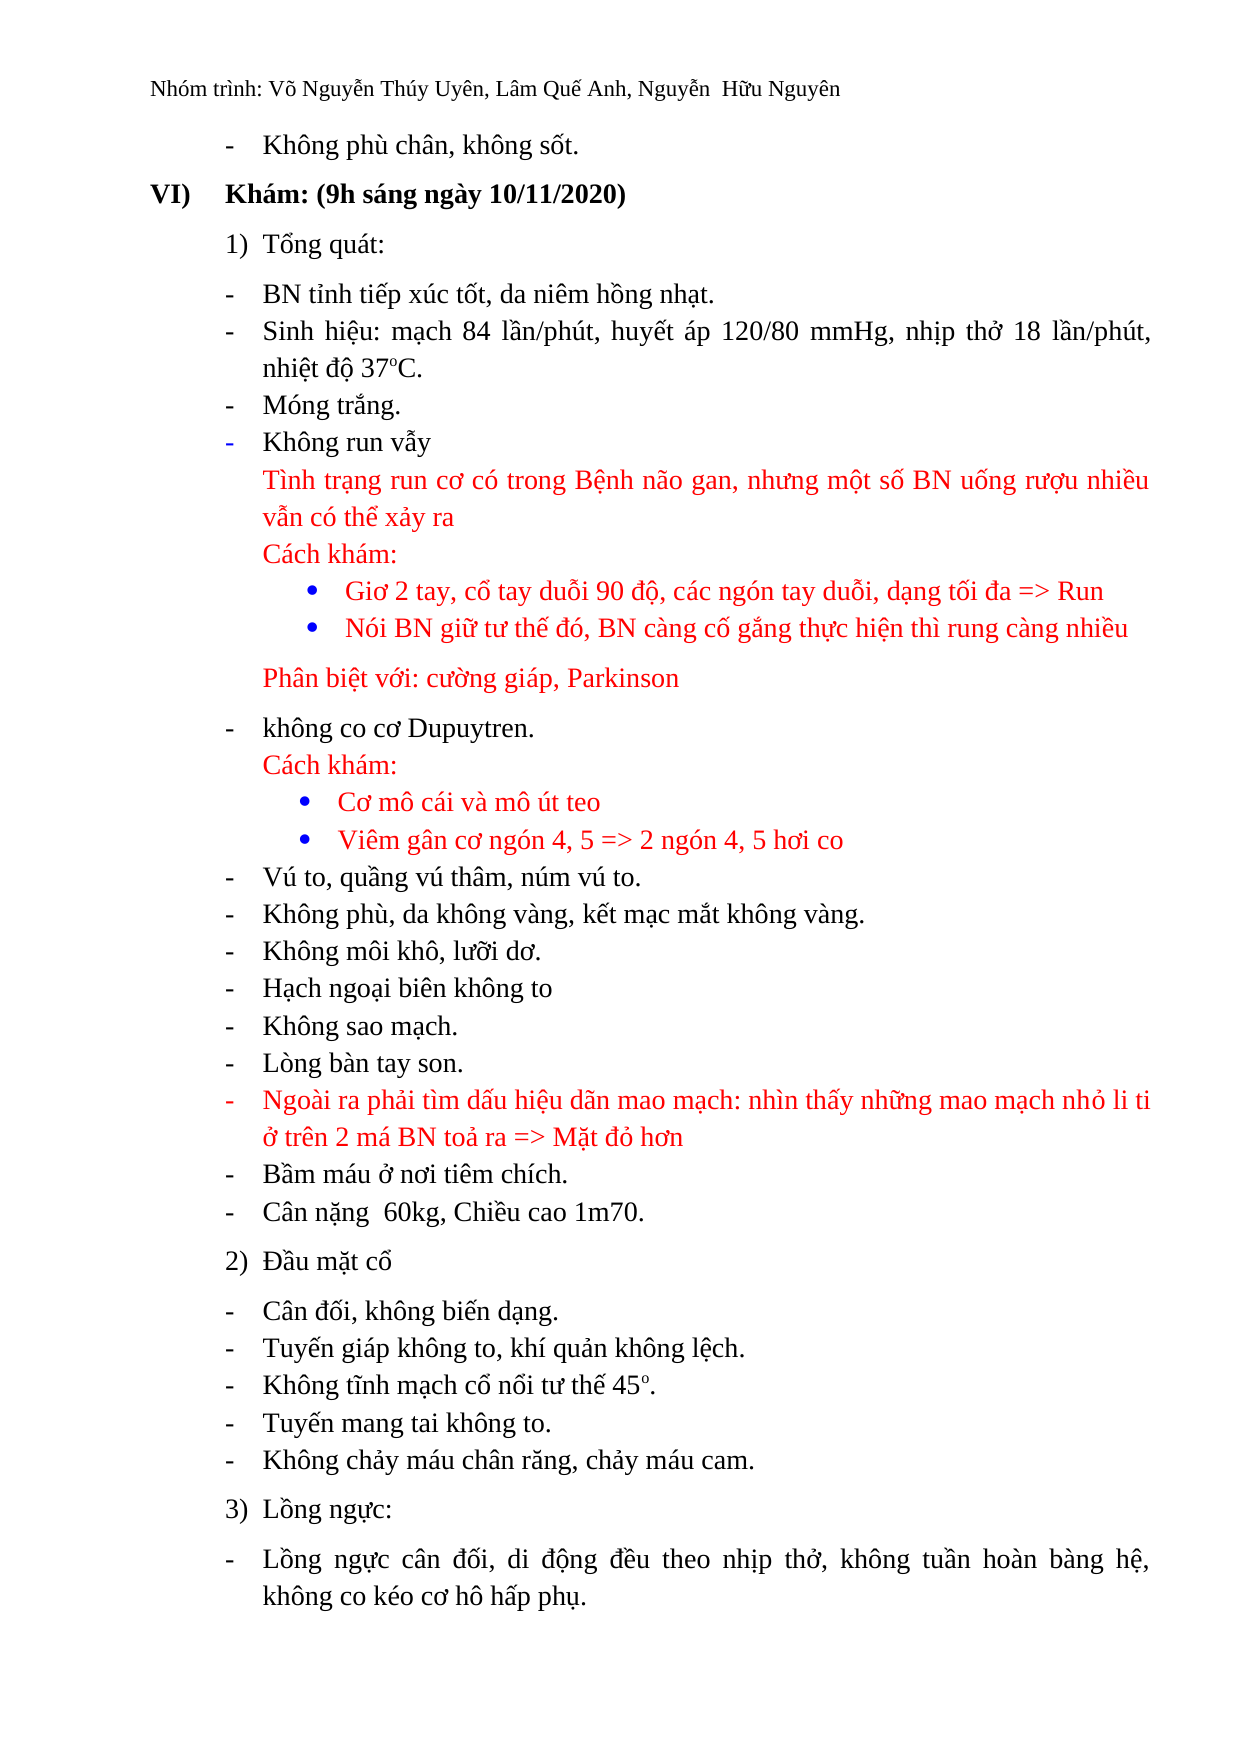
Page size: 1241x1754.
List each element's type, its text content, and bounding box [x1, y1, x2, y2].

list Không run vẫy [225, 426, 1152, 458]
list Cân đối, không biến dạng. [225, 1294, 1152, 1326]
subtitle Lồng ngực: [225, 1492, 1152, 1525]
list Tuyến giáp không to, khí quản không lệch. [225, 1331, 1152, 1364]
list Móng trắng. [225, 388, 1152, 421]
text Phân biệt với: cường giáp, Parkinson [262, 661, 1152, 694]
list Không sao mạch. [225, 1009, 1152, 1041]
list BN tỉnh tiếp xúc tốt, da niêm hồng nhạt. [225, 277, 1152, 309]
list Sinh hiệu: mạch 84 lần/phút, huyết áp 120/80 mmHg, nhịp thở 18 lần/phút, nhiệt độ 37oC. [225, 314, 1152, 383]
list Không phù, da không vàng, kết mạc mắt không vàng. [225, 897, 1152, 929]
list Cách khám: [262, 748, 1152, 781]
list Viêm gân cơ ngón 4, 5 => 2 ngón 4, 5 hơi co [300, 823, 1152, 855]
subtitle Khám: (9h sáng ngày 10/11/2020) [150, 177, 1152, 210]
list Lòng bàn tay son. [225, 1046, 1152, 1078]
list Tuyến mang tai không to. [225, 1406, 1152, 1438]
list Cơ mô cái và mô út teo [300, 785, 1152, 818]
subtitle Tổng quát: [225, 227, 1152, 259]
list Lồng ngực cân đối, di động đều theo nhịp thở, không tuần hoàn bàng hệ, không co kéo cơ hô hấp phụ. [225, 1542, 1152, 1612]
list Không tĩnh mạch cổ nổi tư thế 45o. [225, 1368, 1152, 1401]
list Hạch ngoại biên không to [225, 972, 1152, 1004]
list Cách khám: [262, 537, 1152, 569]
list Tình trạng run cơ có trong Bệnh não gan, nhưng một số BN uống rượu nhiều vẫn có thể xảy ra [262, 463, 1152, 532]
subtitle Đầu mặt cổ [225, 1244, 1152, 1277]
list Giơ 2 tay, cổ tay duỗi 90 độ, các ngón tay duỗi, dạng tối đa => Run [307, 574, 1152, 607]
list Không phù chân, không sốt. [225, 128, 1152, 160]
list Cân nặng 60kg, Chiều cao 1m70. [225, 1195, 1152, 1227]
list Ngoài ra phải tìm dấu hiệu dãn mao mạch: nhìn thấy những mao mạch nhỏ li ti ở trên 2 má BN toả ra => Mặt đỏ hơn [225, 1083, 1152, 1153]
list Không chảy máu chân răng, chảy máu cam. [225, 1443, 1152, 1475]
list Vú to, quầng vú thâm, núm vú to. [225, 860, 1152, 892]
list Nói BN giữ tư thế đó, BN càng cố gắng thực hiện thì rung càng nhiều [307, 612, 1152, 644]
list Không môi khô, lưỡi dơ. [225, 934, 1152, 967]
list không co cơ Dupuytren. [225, 711, 1152, 743]
list Bầm máu ở nơi tiêm chích. [225, 1157, 1152, 1190]
